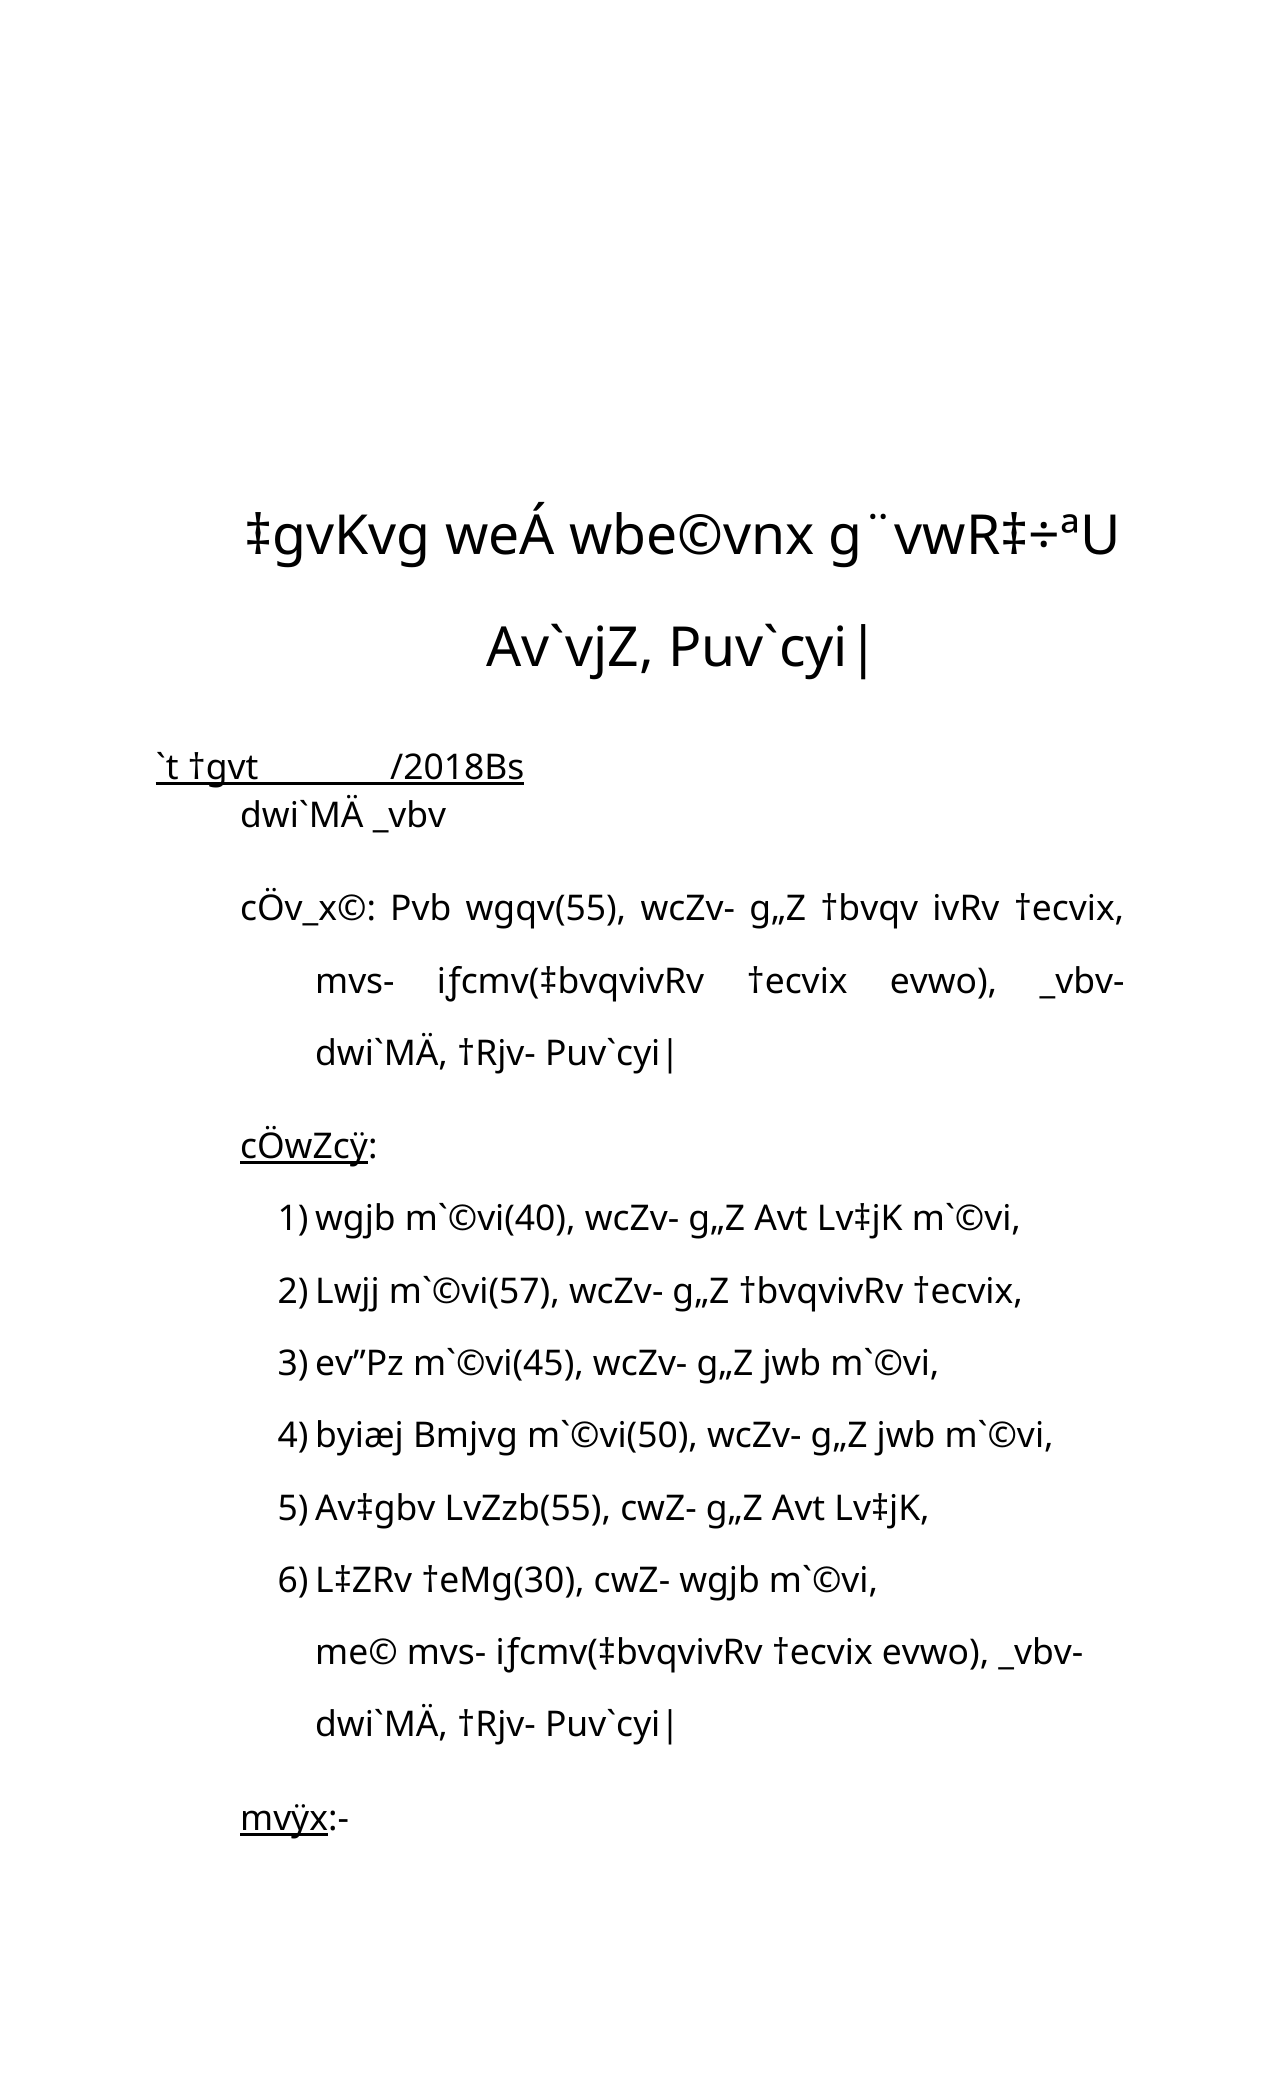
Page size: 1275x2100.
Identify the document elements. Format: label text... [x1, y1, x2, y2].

text dwi`MÄ _vbv [240, 790, 1125, 838]
list ev”Pz m`©vi(45), wcZv- g„Z jwb m`©vi, [277, 1337, 1125, 1386]
list Lwjj m`©vi(57), wcZv- g„Z †bvqvivRv †ecvix, [277, 1265, 1125, 1313]
text mvÿx:- [240, 1792, 1125, 1840]
text cÖwZcÿ: [240, 1121, 1125, 1169]
list byiæj Bmjvg m`©vi(50), wcZv- g„Z jwb m`©vi, [277, 1410, 1125, 1458]
list Av‡gbv LvZzb(55), cwZ- g„Z Avt Lv‡jK, [277, 1482, 1125, 1530]
list L‡ZRv †eMg(30), cwZ- wgjb m`©vi, [277, 1554, 1125, 1602]
text ‡gvKvg weÁ wbe©vnx g¨vwR‡÷ªU Av`vjZ, Puv`cyi| [240, 495, 1125, 683]
text cÖv_x©: Pvb wgqv(55), wcZv- g„Z †bvqv ivRv †ecvix, mvs- iƒcmv(‡bvqvivRv †ecvix evwo), _vbv- dwi`MÄ, †Rjv- Puv`cyi| [240, 883, 1125, 1076]
list wgjb m`©vi(40), wcZv- g„Z Avt Lv‡jK m`©vi, [277, 1193, 1125, 1241]
list me© mvs- iƒcmv(‡bvqvivRv †ecvix evwo), _vbv- dwi`MÄ, †Rjv- Puv`cyi| [315, 1627, 1224, 1747]
text `t †gvt /2018Bs [156, 741, 1125, 790]
